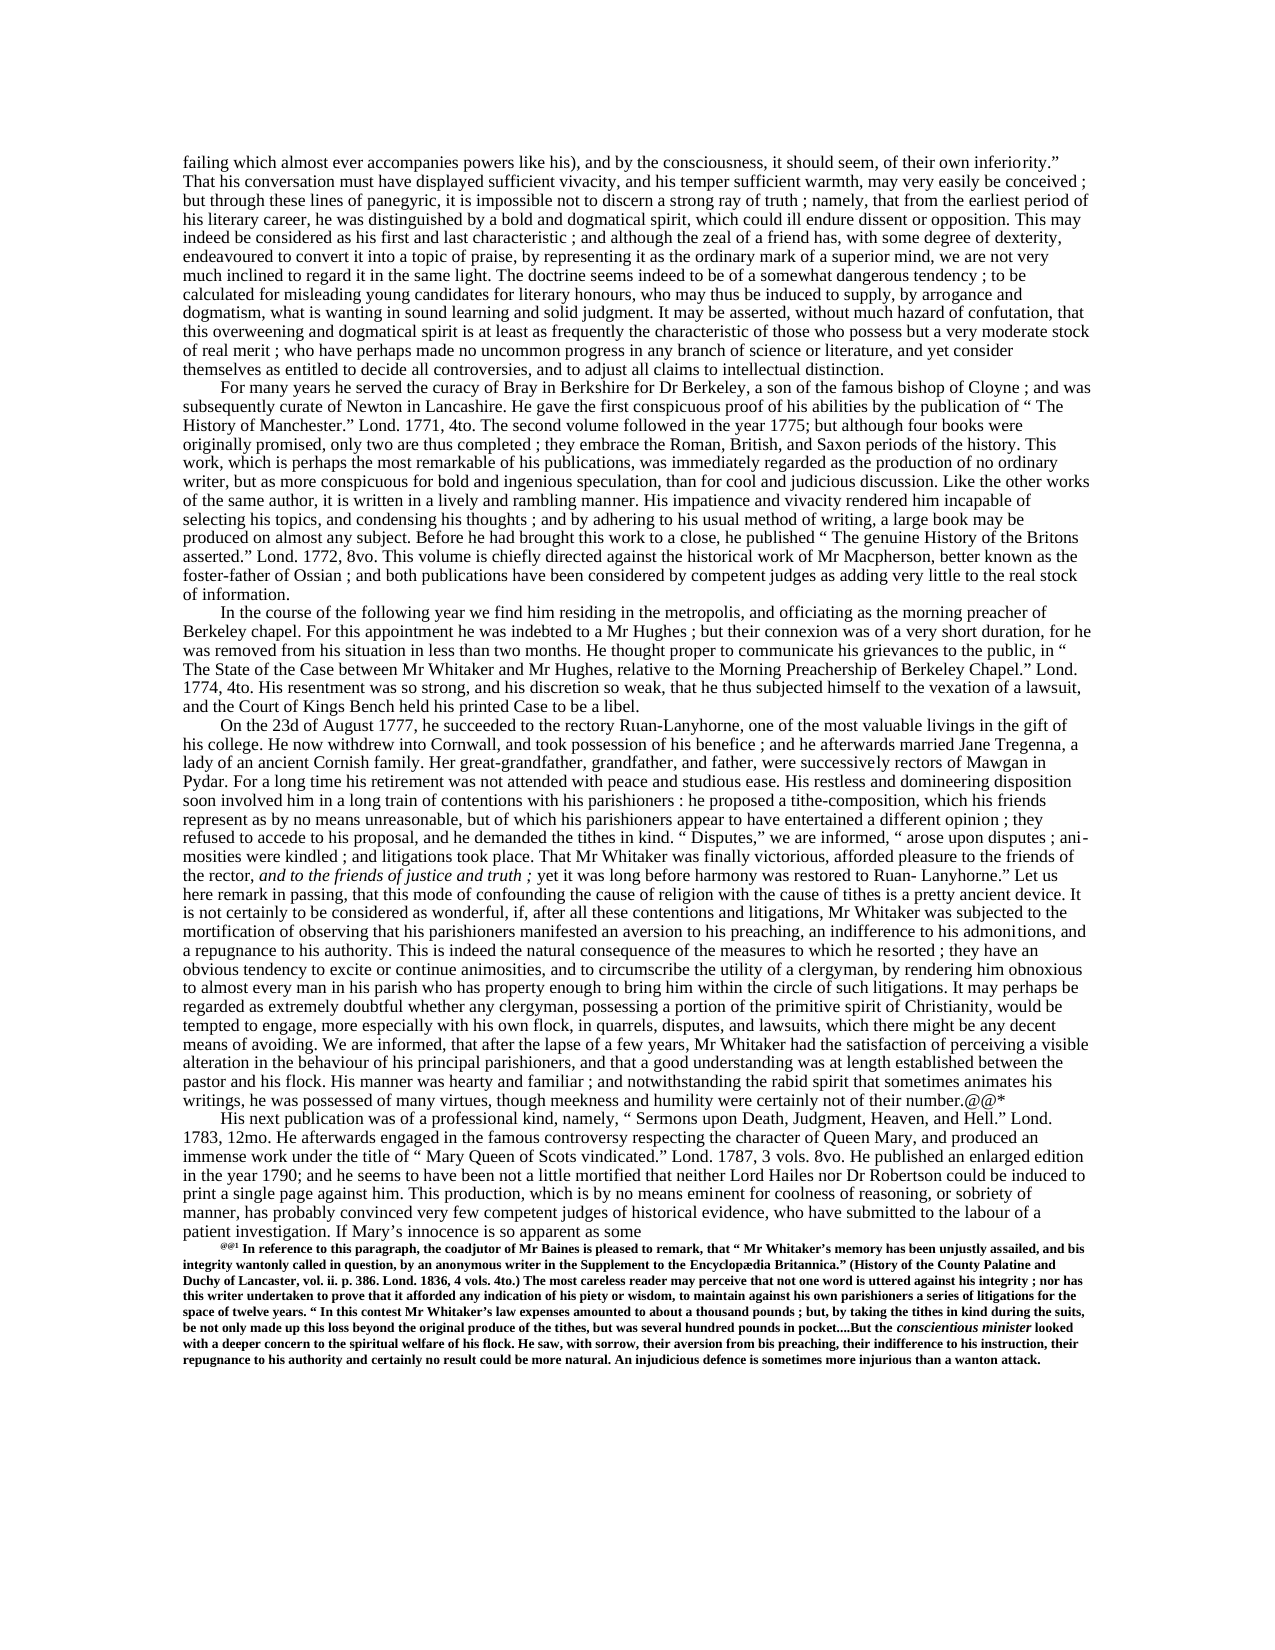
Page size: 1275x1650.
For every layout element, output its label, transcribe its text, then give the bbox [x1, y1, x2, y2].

text In the course of the following year we find him residing in the metropolis, and officiating as the morning preacher of Berkeley chapel. For this appointment he was indebted to a Mr Hughes ; but their connexion was of a very short duration, for he was removed from his situation in less than two months. He thought proper to communicate his grievances to the public, in “ The State of the Case between Mr Whitaker and Mr Hughes, relative to the Morning Preachership of Berkeley Chapel.” Lond. 1774, 4to. His resentment was so strong, and his discretion so weak, that he thus subjected himself to the vexation of a lawsuit, and the Court of Kings Bench held his printed Case to be a libel. [183, 604, 1093, 716]
text @@1 In reference to this paragraph, the coadjutor of Mr Baines is pleased to remark, that “ Mr Whitaker’s memory has been unjustly assailed, and bis integrity wantonly called in question, by an anonymous writer in the Supplement to the Encyclopædia Britannica.” (History of the County Palatine and Duchy of Lancaster, vol. ii. p. 386. Lond. 1836, 4 vols. 4to.) The most careless reader may perceive that not one word is uttered against his integrity ; nor has this writer undertaken to prove that it afforded any indication of his piety or wisdom, to maintain against his own parishioners a series of litigations for the space of twelve years. “ In this contest Mr Whitaker’s law expenses amounted to about a thousand pounds ; but, by taking the tithes in kind during the suits, be not only made up this loss beyond the original produce of the tithes, but was several hundred pounds in pocket....But the conscientious minister looked with a deeper concern to the spiritual welfare of his flock. He saw, with sorrow, their aversion from bis preaching, their indifference to his instruction, their repugnance to his authority and certainly no result could be more natural. An injudicious defence is sometimes more injurious than a wanton attack. [183, 1241, 1093, 1367]
text failing which almost ever accompanies powers like his), and by the consciousness, it should seem, of their own inferiority.” That his conversation must have displayed sufficient vivacity, and his temper sufficient warmth, may very easily be conceived ; but through these lines of panegyric, it is impossible not to discern a strong ray of truth ; namely, that from the earliest period of his literary career, he was distinguished by a bold and dogmatical spirit, which could ill endure dissent or opposition. This may indeed be considered as his first and last characteristic ; and although the zeal of a friend has, with some degree of dexterity, endeavoured to convert it into a topic of praise, by representing it as the ordinary mark of a superior mind, we are not very much inclined to regard it in the same light. The doctrine seems indeed to be of a somewhat dangerous tendency ; to be calculated for misleading young candidates for literary honours, who may thus be induced to supply, by arrogance and dogmatism, what is wanting in sound learning and solid judgment. It may be asserted, without much hazard of confutation, that this overweening and dogmatical spirit is at least as frequently the characteristic of those who possess but a very moderate stock of real merit ; who have perhaps made no uncommon progress in any branch of science or literature, and yet consider themselves as entitled to decide all controversies, and to adjust all claims to intellectual distinction. [183, 154, 1093, 379]
text For many years he served the curacy of Bray in Berkshire for Dr Berkeley, a son of the famous bishop of Cloyne ; and was subsequently curate of Newton in Lancashire. He gave the first conspicuous proof of his abilities by the publication of “ The History of Manchester.” Lond. 1771, 4to. The second volume followed in the year 1775; but although four books were originally promised, only two are thus completed ; they embrace the Roman, British, and Saxon periods of the history. This work, which is perhaps the most remarkable of his publications, was immediately regarded as the production of no ordinary writer, but as more conspicuous for bold and ingenious speculation, than for cool and judicious discussion. Like the other works of the same author, it is written in a lively and rambling manner. His impatience and vivacity rendered him incapable of selecting his topics, and condensing his thoughts ; and by adhering to his usual method of writing, a large book may be produced on almost any subject. Before he had brought this work to a close, he published “ The genuine History of the Britons asserted.” Lond. 1772, 8vo. This volume is chiefly directed against the historical work of Mr Macpherson, better known as the foster-father of Ossian ; and both publications have been considered by competent judges as adding very little to the real stock of information. [183, 379, 1093, 604]
text On the 23d of August 1777, he succeeded to the rectory Rιιan-Lanyhorne, one of the most valuable livings in the gift of his college. He now withdrew into Cornwall, and took possession of his benefice ; and he afterwards married Jane Tregenna, a lady of an ancient Cornish family. Her great-grandfather, grandfather, and father, were successively rectors of Mawgan in Pydar. For a long time his retirement was not attended with peace and studious ease. His restless and domineering disposition soon involved him in a long train of contentions with his parishioners : he proposed a tithe-composition, which his friends represent as by no means unreasonable, but of which his parishioners appear to have entertained a different opinion ; they refused to accede to his proposal, and he demanded the tithes in kind. “ Disputes,” we are informed, “ arose upon disputes ; animosities were kindled ; and litigations took place. That Mr Whitaker was finally victorious, afforded pleasure to the friends of the rector, and to the friends of justice and truth ; yet it was long before harmony was restored to Ruan- Lanyhorne.” Let us here remark in passing, that this mode of confounding the cause of religion with the cause of tithes is a pretty ancient device. It is not certainly to be considered as wonderful, if, after all these contentions and litigations, Mr Whitaker was subjected to the mortification of observing that his parishioners manifested an aversion to his preaching, an indifference to his admonitions, and a repugnance to his authority. This is indeed the natural consequence of the measures to which he resorted ; they have an obvious tendency to excite or continue animosities, and to circumscribe the utility of a clergyman, by rendering him obnoxious to almost every man in his parish who has property enough to bring him within the circle of such litigations. It may perhaps be regarded as extremely doubtful whether any clergyman, possessing a portion of the primitive spirit of Christianity, would be tempted to engage, more especially with his own flock, in quarrels, disputes, and lawsuits, which there might be any decent means of avoiding. We are informed, that after the lapse of a few years, Mr Whitaker had the satisfaction of perceiving a visible alteration in the behaviour of his principal parishioners, and that a good understanding was at length established between the pastor and his flock. His manner was hearty and familiar ; and notwithstanding the rabid spirit that sometimes animates his writings, he was possessed of many virtues, though meekness and humility were certainly not of their number.@@* [183, 716, 1093, 1110]
text His next publication was of a professional kind, namely, “ Sermons upon Death, Judgment, Heaven, and Hell.” Lond. 1783, 12mo. He afterwards engaged in the famous controversy respecting the character of Queen Mary, and produced an immense work under the title of “ Mary Queen of Scots vindicated.” Lond. 1787, 3 vols. 8vo. He published an enlarged edition in the year 1790; and he seems to have been not a little mortified that neither Lord Hailes nor Dr Robertson could be induced to print a single page against him. This production, which is by no means eminent for coolness of reasoning, or sobriety of manner, has probably convinced very few competent judges of historical evidence, who have submitted to the labour of a patient investigation. If Mary’s innocence is so apparent as some [183, 1110, 1093, 1241]
